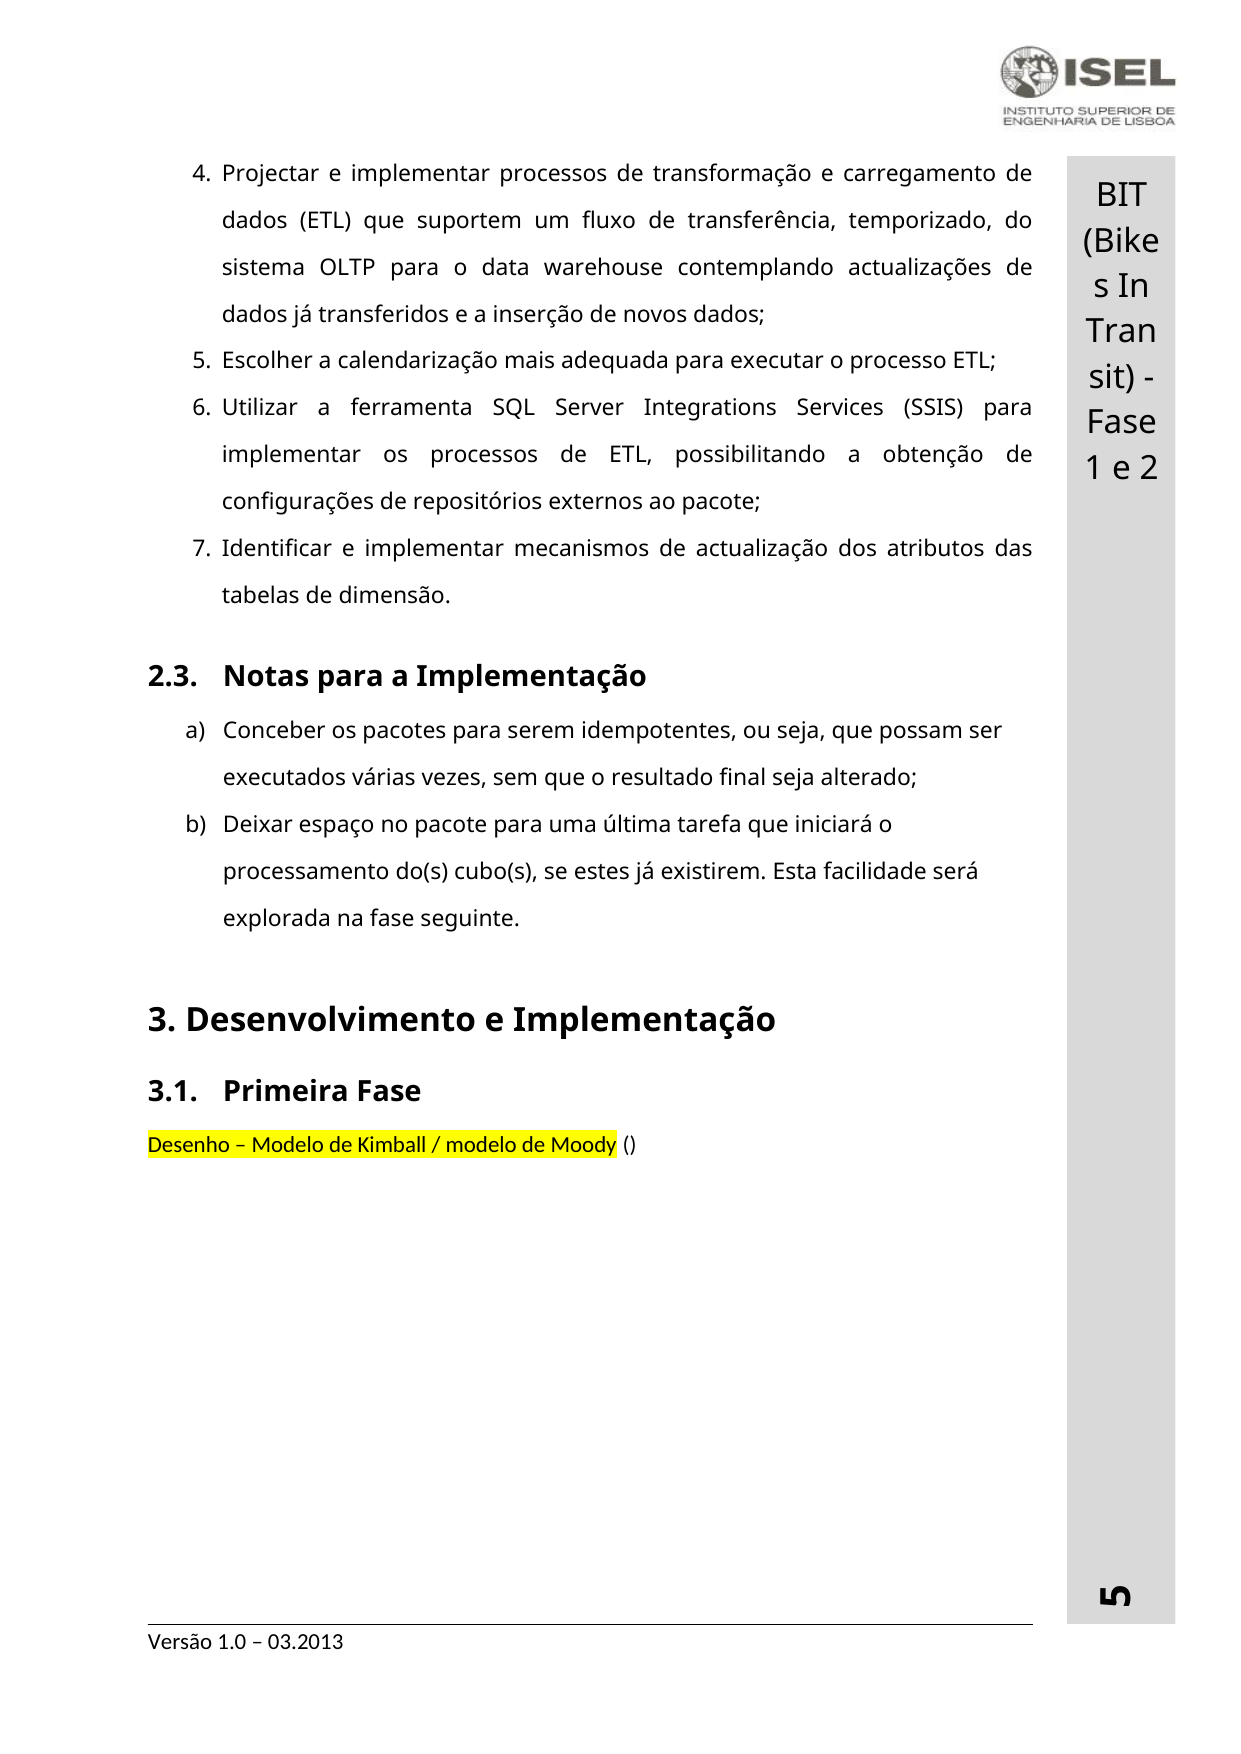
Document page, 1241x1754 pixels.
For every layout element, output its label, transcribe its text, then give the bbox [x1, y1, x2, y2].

list Conceber os pacotes para serem idempotentes, ou seja, que possam ser executados várias vezes, sem que o resultado final seja alterado; [185, 714, 1033, 792]
subtitle Desenvolvimento e Implementação [148, 996, 1033, 1041]
subtitle Notas para a Implementação [148, 655, 1033, 694]
list Deixar espaço no pacote para uma última tarefa que iniciará o processamento do(s) cubo(s), se estes já existirem. Esta facilidade será explorada na fase seguinte. [185, 808, 1033, 933]
list Utilizar a ferramenta SQL Server Integrations Services (SSIS) para implementar os processos de ETL, possibilitando a obtenção de configurações de repositórios externos ao pacote; [192, 391, 1033, 516]
text Desenho – Modelo de Kimball / modelo de Moody () [617, 1130, 1033, 1158]
list Identificar e implementar mecanismos de actualização dos atributos das tabelas de dimensão. [192, 532, 1033, 610]
list Projectar e implementar processos de transformação e carregamento de dados (ETL) que suportem um fluxo de transferência, temporizado, do sistema OLTP para o data warehouse contemplando actualizações de dados já transferidos e a inserção de novos dados; [192, 157, 1033, 329]
picture [998, 45, 1182, 132]
list Escolher a calendarização mais adequada para executar o processo ETL; [192, 344, 1033, 376]
subtitle Primeira Fase [148, 1070, 1033, 1110]
